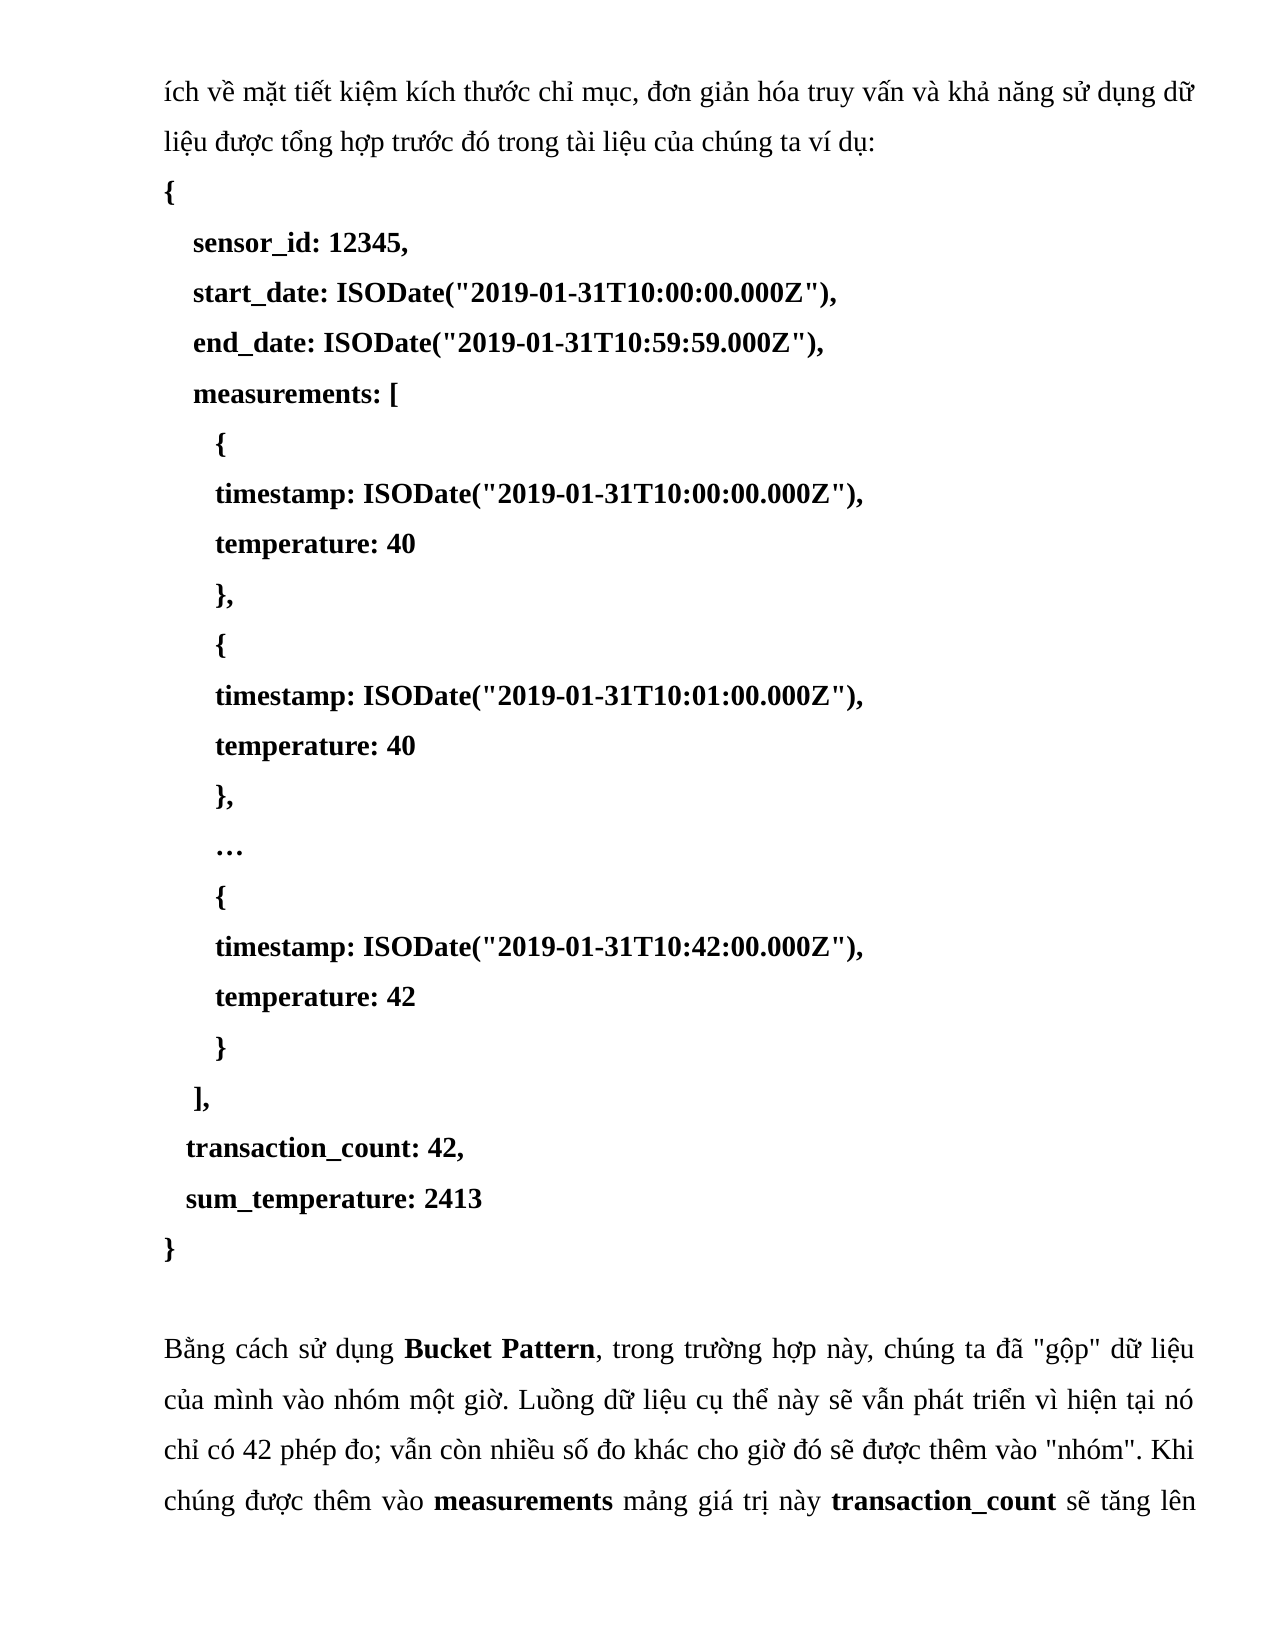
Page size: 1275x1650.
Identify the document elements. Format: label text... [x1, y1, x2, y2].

list }, [164, 778, 1196, 812]
list transaction_count: 42, [164, 1130, 1196, 1164]
list measurements: [ [164, 376, 1196, 409]
list { [164, 174, 1196, 208]
list temperature: 42 [164, 979, 1196, 1013]
list end_date: ISODate("2019-01-31T10:59:59.000Z"), [164, 325, 1196, 359]
list { [164, 879, 1196, 912]
list start_date: ISODate("2019-01-31T10:00:00.000Z"), [164, 275, 1196, 309]
list } [164, 1231, 1196, 1264]
list temperature: 40 [164, 728, 1196, 761]
list { [164, 426, 1196, 459]
list timestamp: ISODate("2019-01-31T10:00:00.000Z"), [164, 476, 1196, 510]
list … [164, 828, 1196, 862]
list temperature: 40 [164, 527, 1196, 560]
list sum_temperature: 2413 [164, 1181, 1196, 1214]
list { [164, 627, 1196, 661]
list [164, 74, 1196, 158]
list sensor_id: 12345, [164, 225, 1196, 258]
list timestamp: ISODate("2019-01-31T10:42:00.000Z"), [164, 929, 1196, 963]
list }, [164, 577, 1196, 611]
list timestamp: ISODate("2019-01-31T10:01:00.000Z"), [164, 678, 1196, 711]
list ], [164, 1080, 1196, 1114]
list } [164, 1030, 1196, 1063]
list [164, 1332, 1196, 1516]
